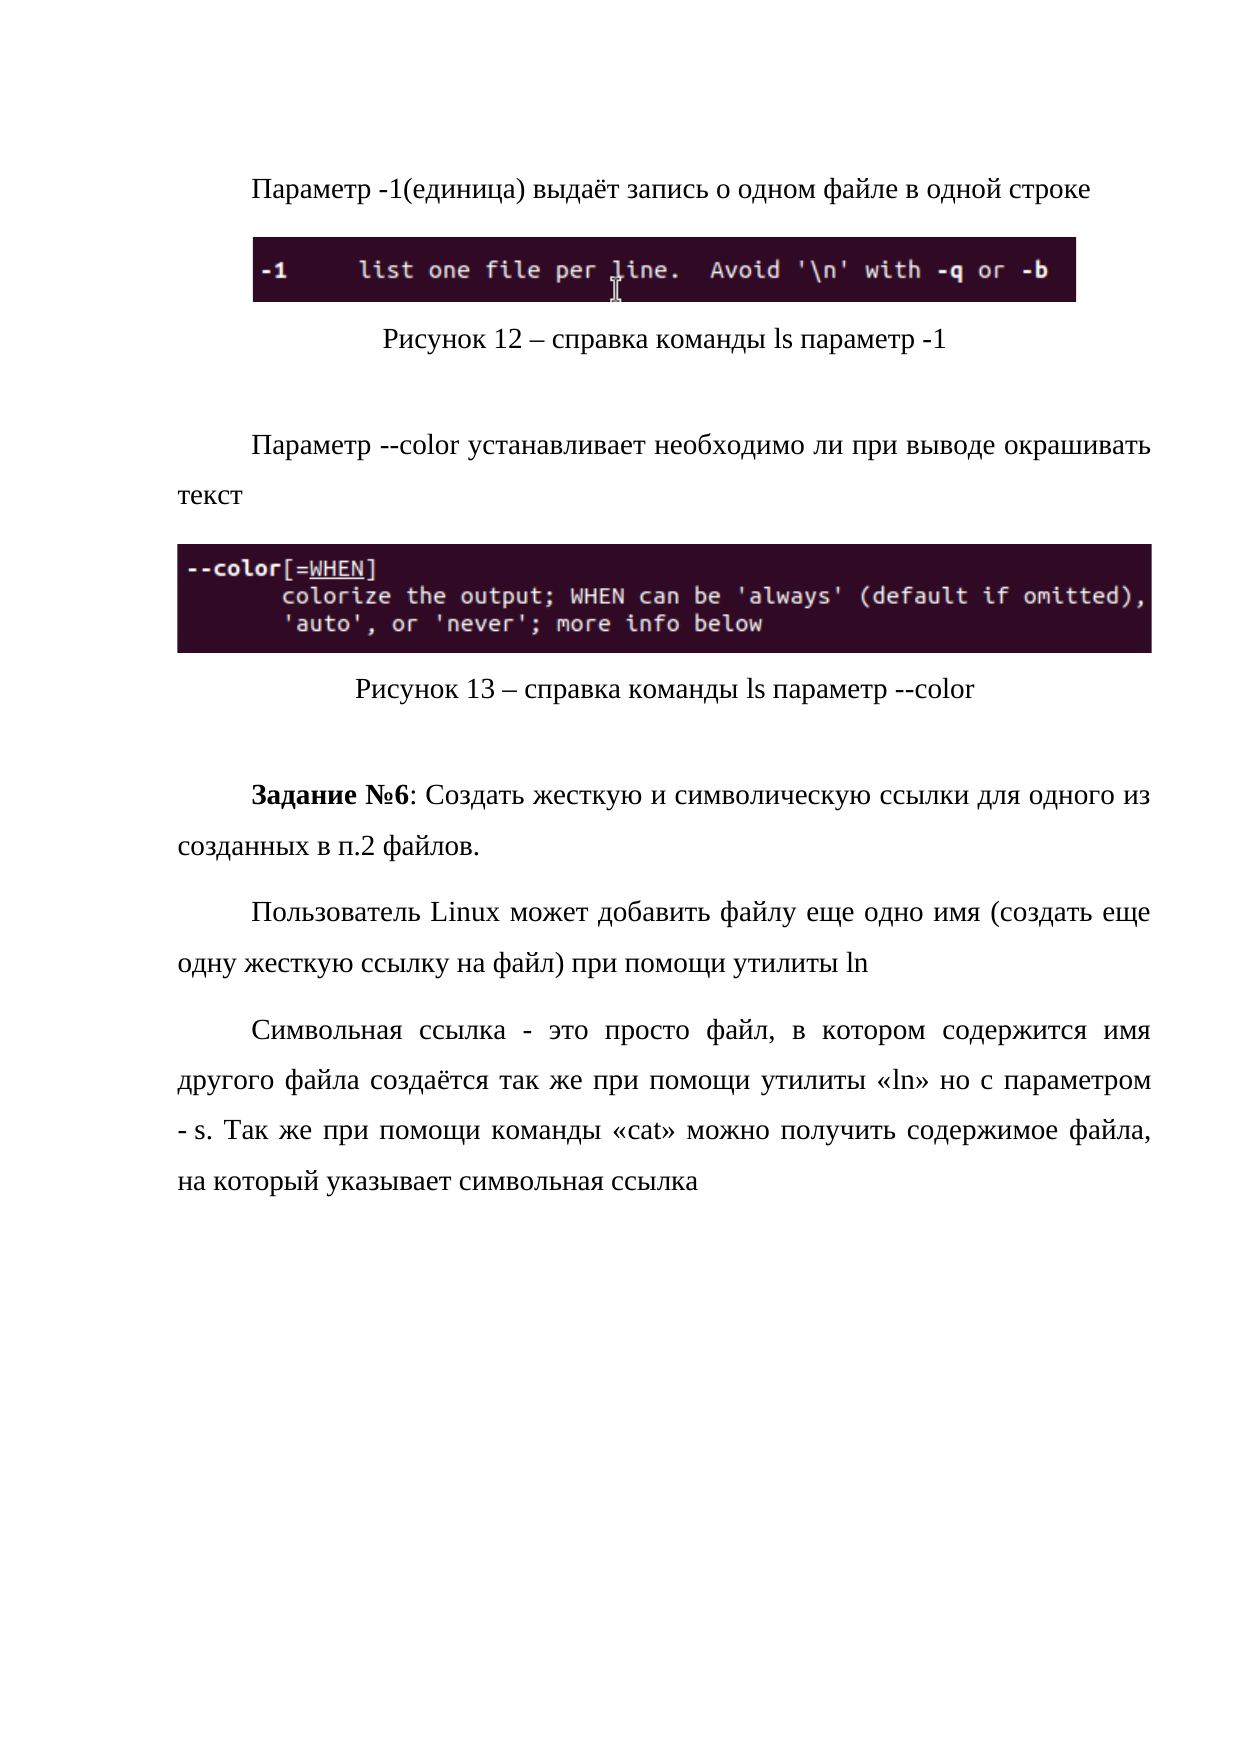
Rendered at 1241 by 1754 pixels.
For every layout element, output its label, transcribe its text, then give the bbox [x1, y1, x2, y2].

picture [177, 544, 1152, 653]
text Параметр --color устанавливает необходимо ли при выводе окрашивать текст [177, 427, 1152, 511]
text Рисунок 12 – справка команды ls параметр -1 [177, 321, 1152, 355]
text Задание №6: Создать жесткую и символическую ссылки для одного из созданных в п.2 файлов. [177, 777, 1152, 861]
text Пользователь Linux может добавить файлу еще одно имя (создать еще одну жесткую ссылку на файл) при помощи утилиты ln [177, 894, 1152, 978]
picture [252, 237, 1077, 302]
text Параметр -1(единица) выдаёт запись о одном файле в одной строке [177, 171, 1152, 204]
text Символьная ссылка - это просто файл, в котором содержится имя другого файла создаётся так же при помощи утилиты «ln» но с параметром - s. Так же при помощи команды «cat» можно получить содержимое файла, на который указывает символьная ссылка [177, 1012, 1152, 1196]
text Рисунок 13 – справка команды ls параметр --color [177, 672, 1152, 705]
